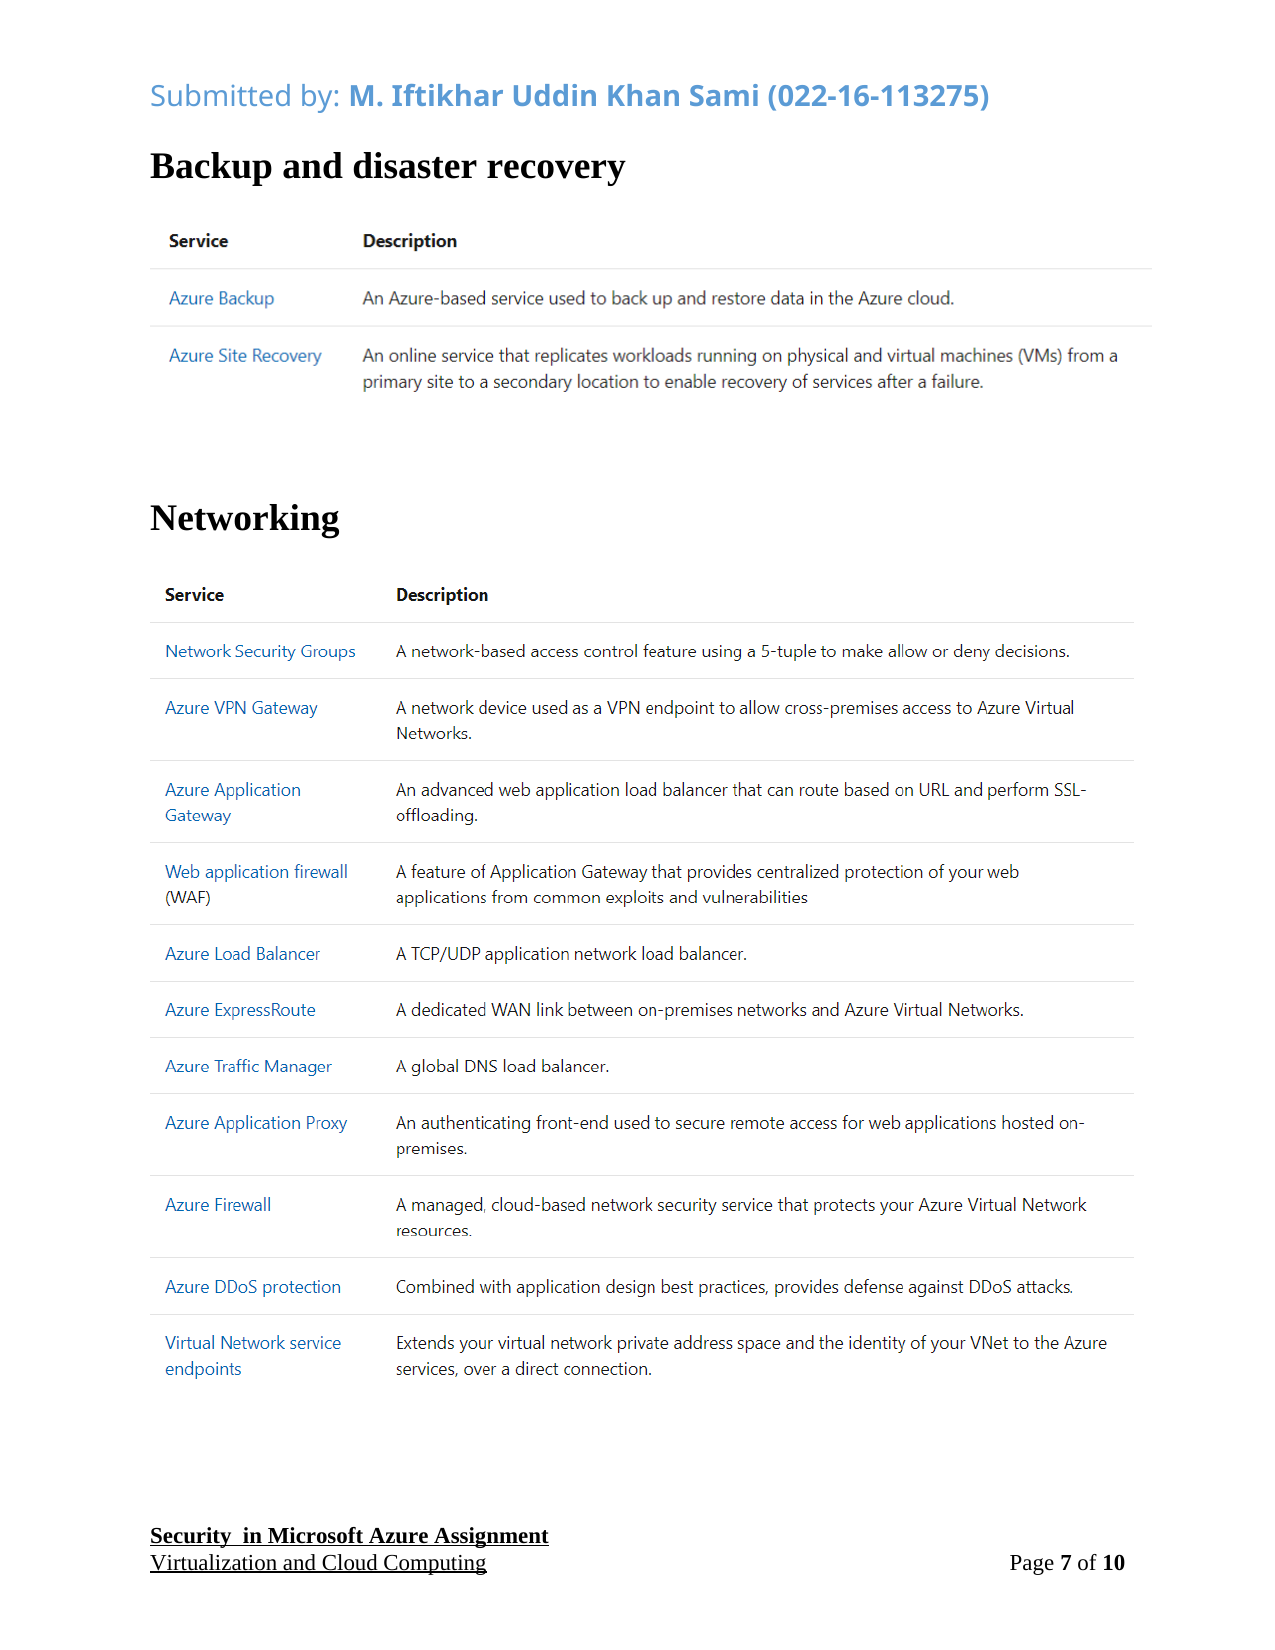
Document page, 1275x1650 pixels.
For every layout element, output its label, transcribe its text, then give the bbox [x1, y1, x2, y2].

subtitle Backup and disaster recovery [150, 144, 1153, 187]
subtitle Networking [150, 495, 1153, 538]
